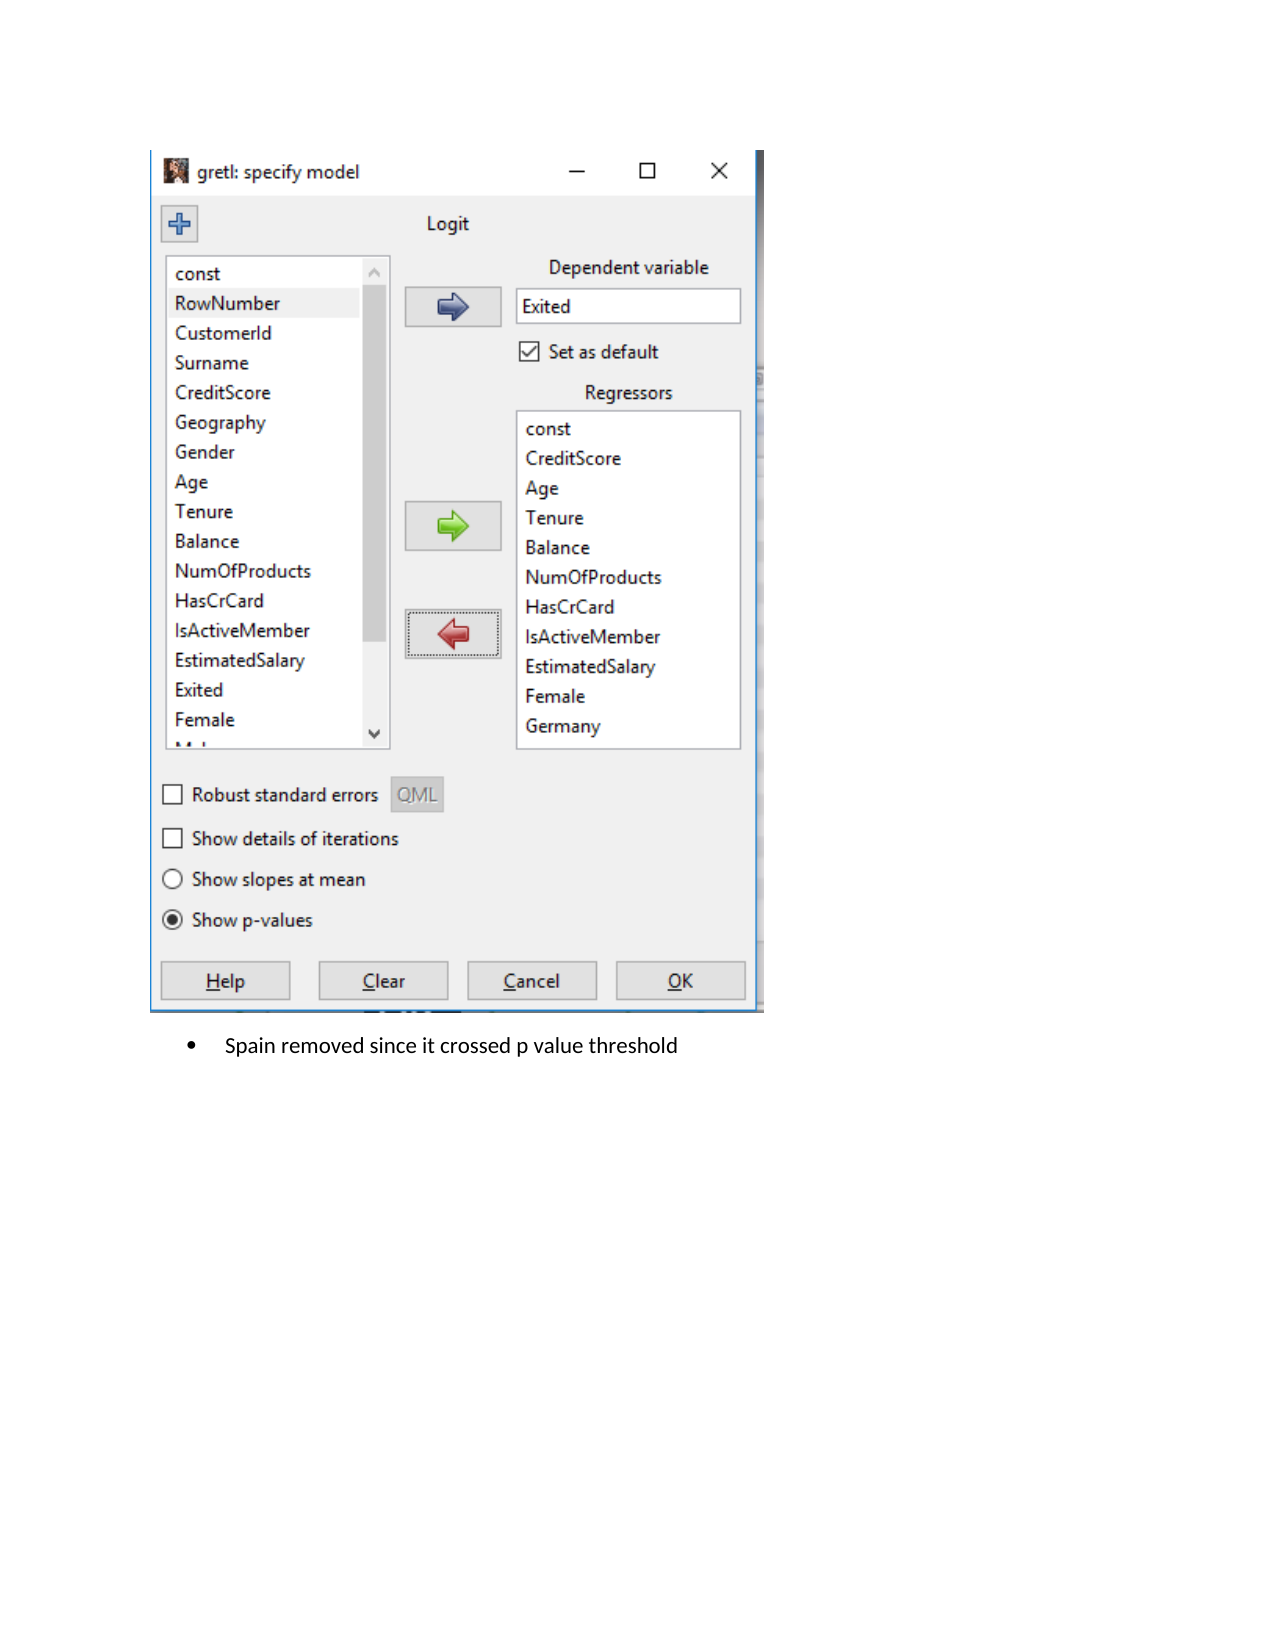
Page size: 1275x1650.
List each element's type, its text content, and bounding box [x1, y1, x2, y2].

picture [150, 150, 764, 1013]
list Spain removed since it crossed p value threshold [187, 1031, 1125, 1059]
